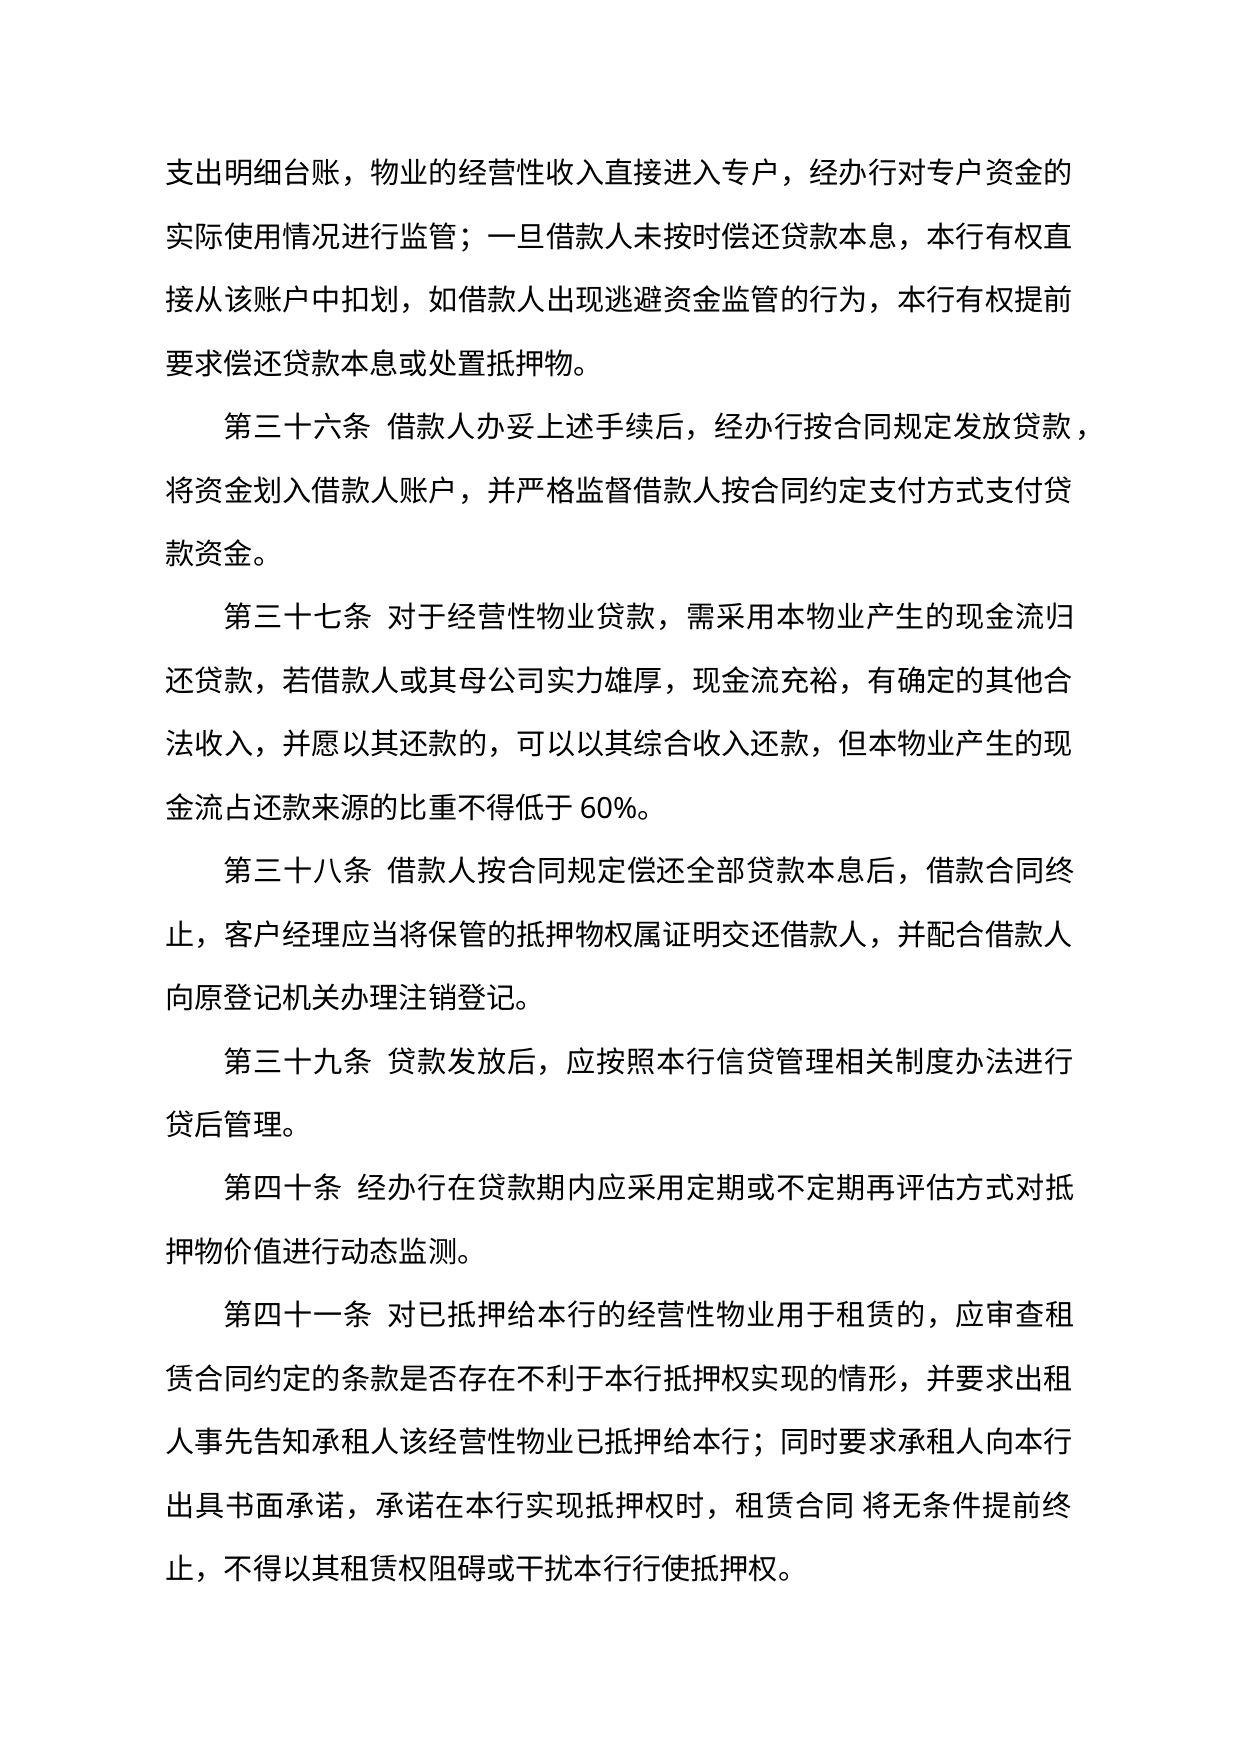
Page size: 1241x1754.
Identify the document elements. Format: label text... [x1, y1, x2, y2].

text 第三十七条 对于经营性物业贷款，需采用本物业产生的现金流归还贷款，若借款人或其母公司实力雄厚，现金流充裕，有确定的其他合法收入，并愿以其还款的，可以以其综合收入还款，但本物业产生的现金流占还款来源的比重不得低于60%。 [165, 594, 1075, 827]
text 第四十条 经办行在贷款期内应采用定期或不定期再评估方式对抵押物价值进行动态监测。 [165, 1165, 1075, 1271]
text 第三十九条 贷款发放后，应按照本行信贷管理相关制度办法进行贷后管理。 [165, 1038, 1075, 1144]
text 第三十六条 借款人办妥上述手续后，经办行按合同规定发放贷款，将资金划入借款人账户，并严格监督借款人按合同约定支付方式支付贷款资金。 [165, 404, 1075, 573]
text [165, 150, 1075, 383]
text 第四十一条 对已抵押给本行的经营性物业用于租赁的，应审查租赁合同约定的条款是否存在不利于本行抵押权实现的情形，并要求出租人事先告知承租人该经营性物业已抵押给本行；同时要求承租人向本行出具书面承诺，承诺在本行实现抵押权时，租赁合同 将无条件提前终止，不得以其租赁权阻碍或干扰本行行使抵押权。 [165, 1292, 1075, 1588]
text 第三十八条 借款人按合同规定偿还全部贷款本息后，借款合同终止，客户经理应当将保管的抵押物权属证明交还借款人，并配合借款人向原登记机关办理注销登记。 [165, 848, 1075, 1017]
